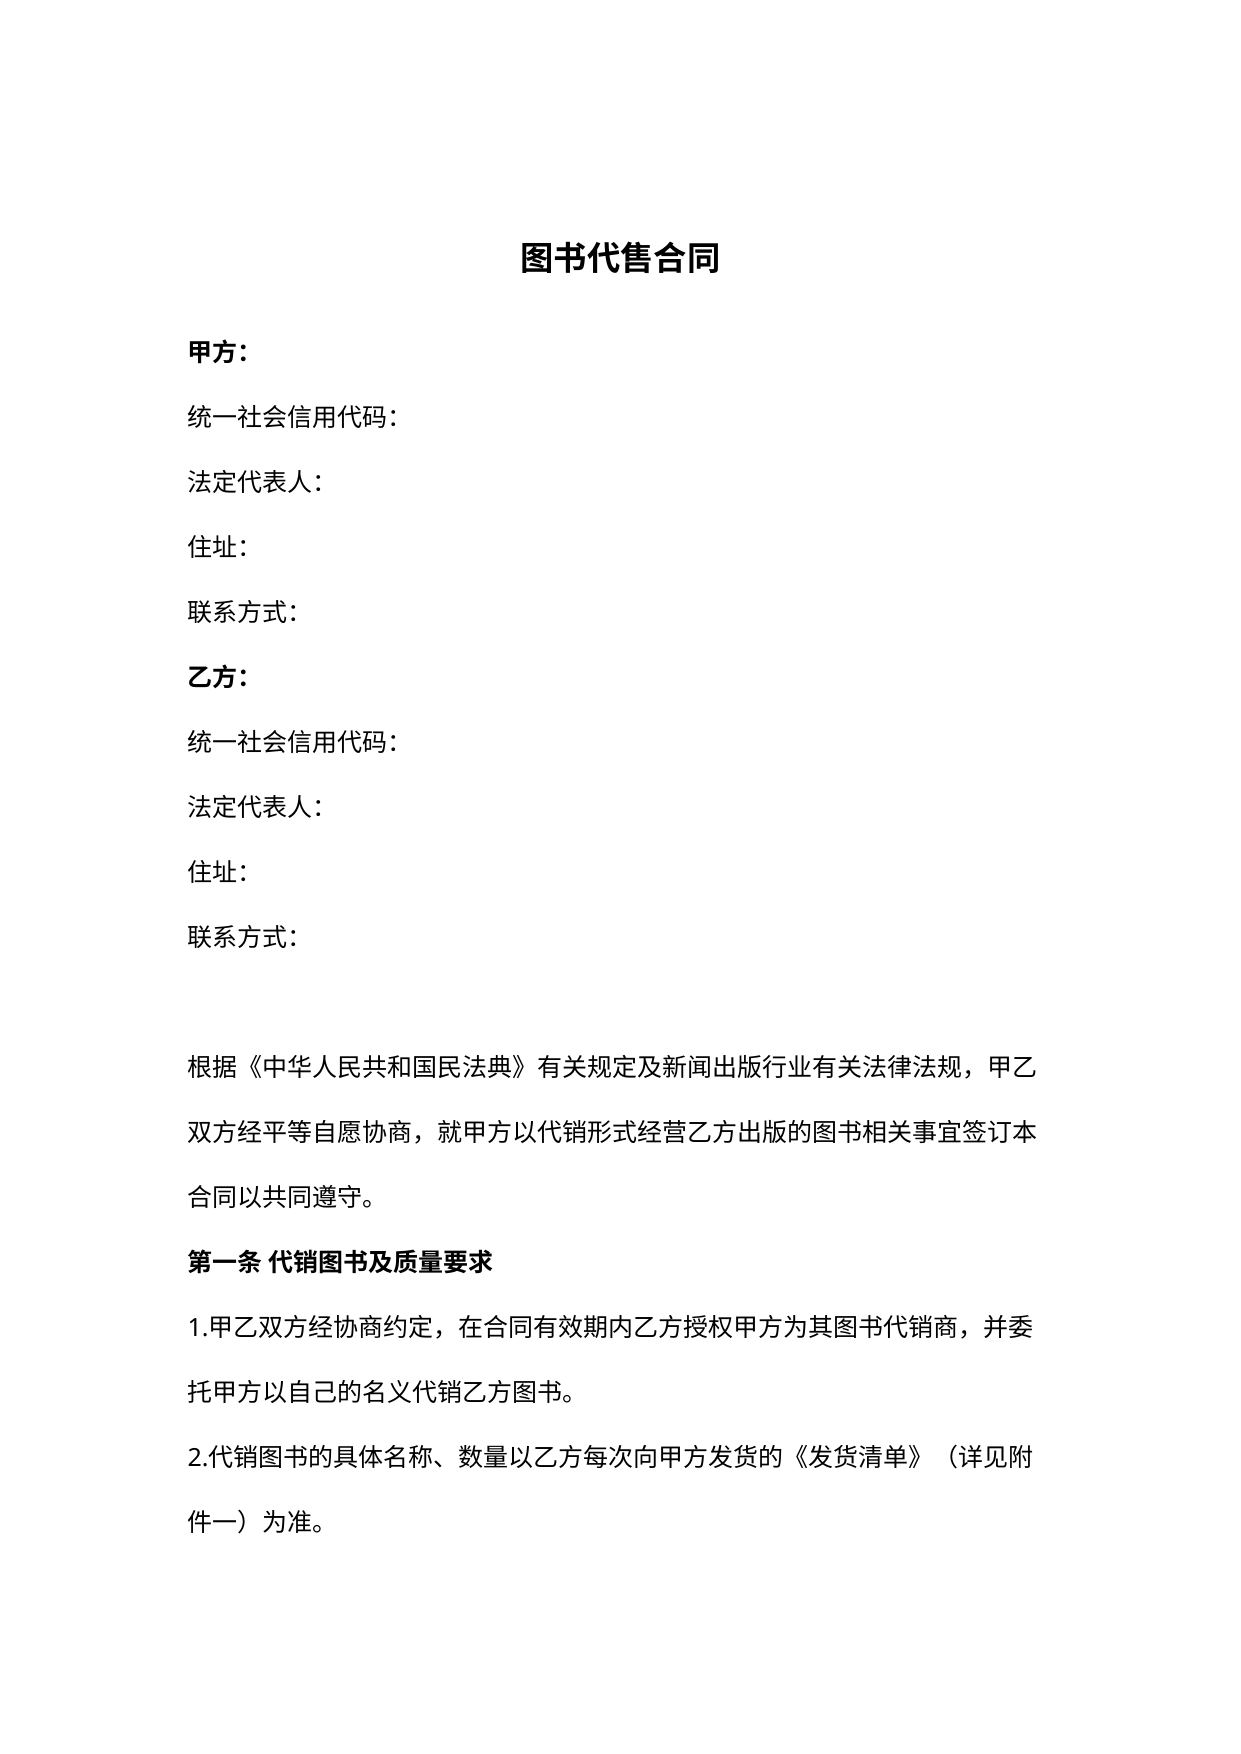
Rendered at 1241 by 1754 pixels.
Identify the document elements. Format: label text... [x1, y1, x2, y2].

text 根据《中华人民共和国民法典》有关规定及新闻出版行业有关法律法规，甲乙双方经平等自愿协商，就甲方以代销形式经营乙方出版的图书相关事宜签订本合同以共同遵守。 [187, 1033, 1053, 1228]
text 统一社会信用代码： [187, 383, 1053, 448]
text 法定代表人： [187, 448, 1053, 513]
subtitle 第一条 代销图书及质量要求 [187, 1228, 1053, 1293]
text 法定代表人： [187, 773, 1053, 838]
text 联系方式： [187, 903, 1053, 968]
subtitle 图书代售合同 [187, 224, 1053, 289]
text 联系方式： [187, 578, 1053, 643]
text 甲方： [187, 318, 1053, 383]
text 住址： [187, 513, 1053, 578]
text 统一社会信用代码： [187, 708, 1053, 773]
text 住址： [187, 838, 1053, 903]
text 1.甲乙双方经协商约定，在合同有效期内乙方授权甲方为其图书代销商，并委托甲方以自己的名义代销乙方图书。 [187, 1293, 1053, 1423]
text 乙方： [187, 643, 1053, 708]
text 2.代销图书的具体名称、数量以乙方每次向甲方发货的《发货清单》（详见附件一）为准。 [187, 1423, 1053, 1553]
